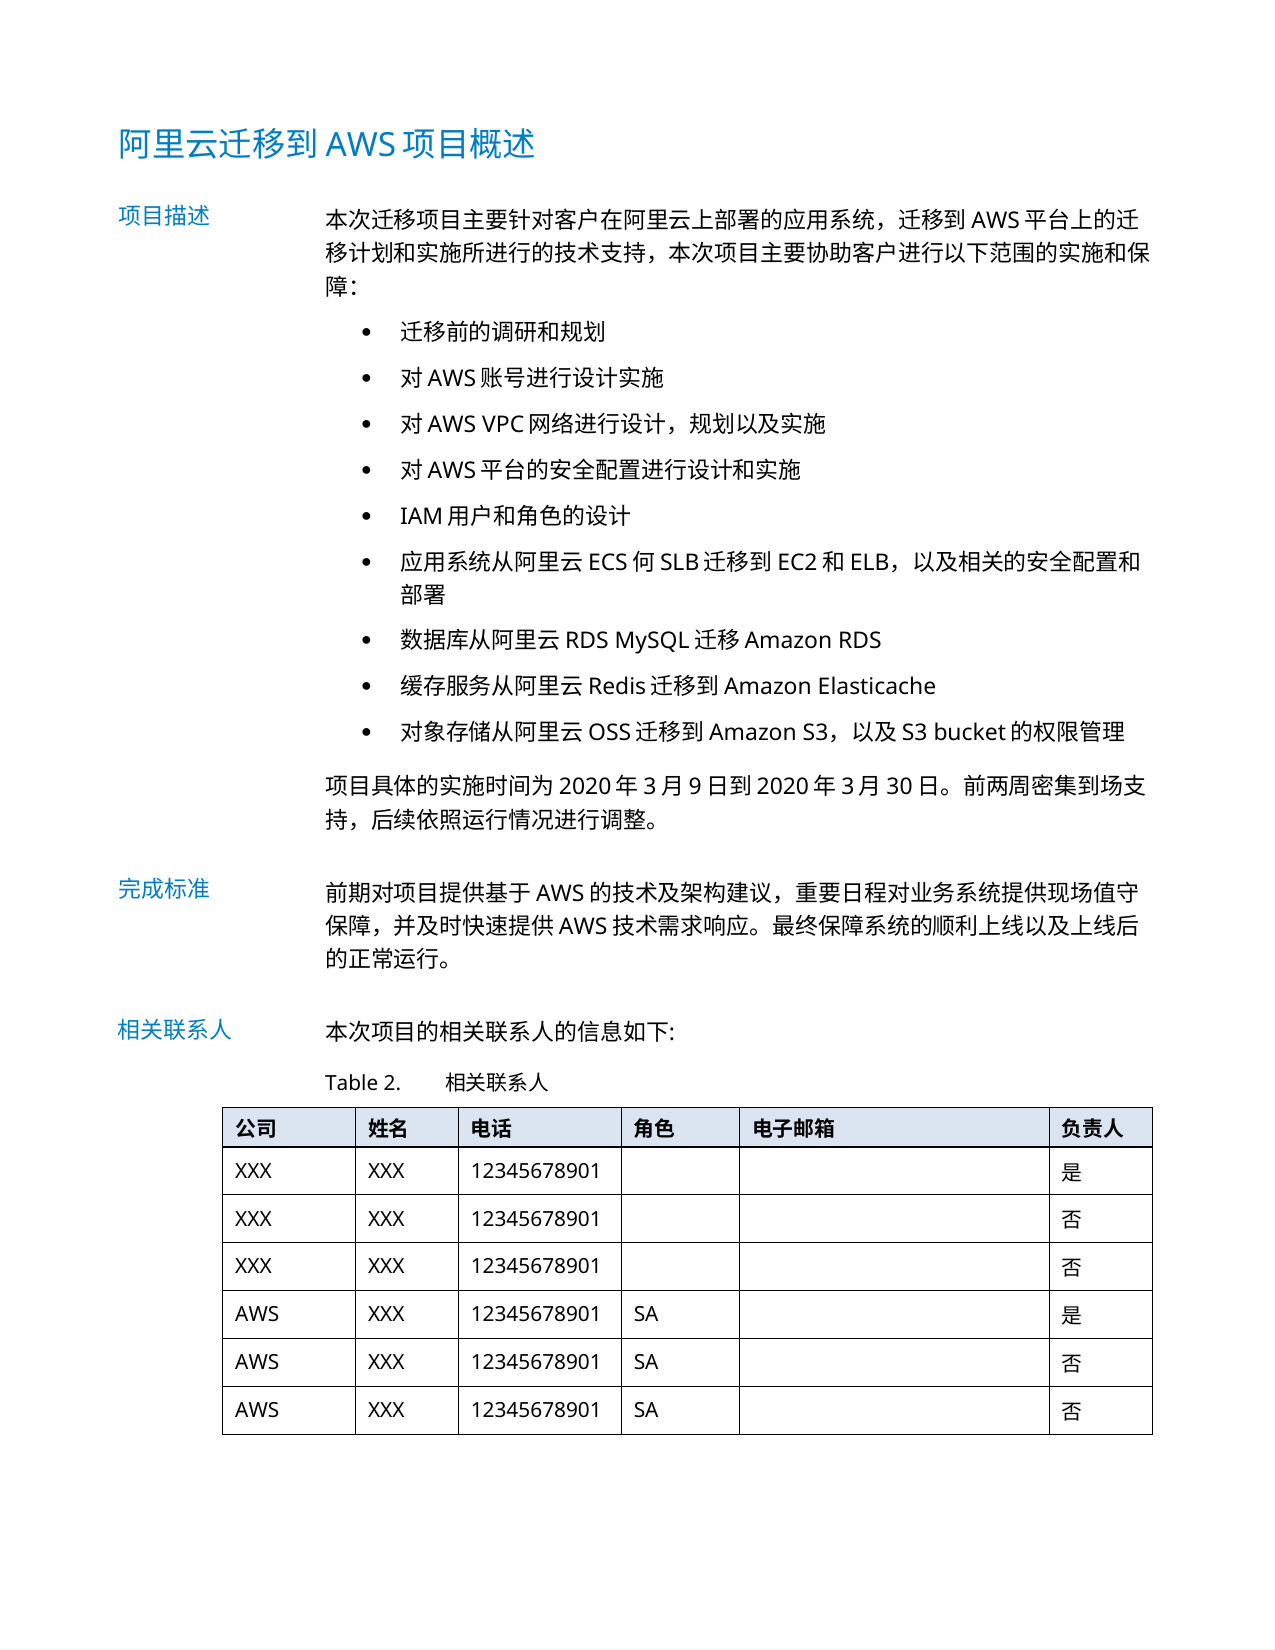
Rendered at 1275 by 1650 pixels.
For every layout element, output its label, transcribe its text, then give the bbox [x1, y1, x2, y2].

table_cell [740, 1339, 1049, 1386]
table_cell [740, 1195, 1049, 1242]
list 迁移前的调研和规划 [362, 314, 1157, 347]
list 应用系统从阿里云ECS何SLB迁移到EC2和ELB，以及相关的安全配置和部署 [362, 543, 1157, 610]
table_cell 12345678901 [459, 1339, 621, 1386]
table_cell XXX [356, 1243, 458, 1290]
subtitle 完成标准 [118, 874, 307, 903]
list 对AWS账号进行设计实施 [362, 360, 1157, 393]
table_cell [740, 1387, 1049, 1434]
list 对AWS平台的安全配置进行设计和实施 [362, 452, 1157, 485]
table_cell [740, 1243, 1049, 1290]
text 前期对项目提供基于AWS的技术及架构建议，重要日程对业务系统提供现场值守保障，并及时快速提供AWS技术需求响应。最终保障系统的顺利上线以及上线后的正常运行。 [325, 874, 1157, 974]
table_cell [740, 1291, 1049, 1338]
table_header 公司 [223, 1108, 355, 1146]
table_header 电子邮箱 [740, 1108, 1049, 1146]
table_cell 否 [1050, 1339, 1152, 1386]
table_cell [622, 1148, 739, 1194]
list 对AWS VPC网络进行设计，规划以及实施 [362, 406, 1157, 439]
table_cell XXX [356, 1195, 458, 1242]
table_cell XXX [356, 1387, 458, 1434]
text 本次项目的相关联系人的信息如下: [325, 1014, 1157, 1047]
table_cell XXX [223, 1148, 355, 1194]
list 本次迁移项目主要针对客户在阿里云上部署的应用系统，迁移到AWS平台上的迁移计划和实施所进行的技术支持，本次项目主要协助客户进行以下范围的实施和保障： [325, 202, 1157, 302]
title 相关联系人 [325, 1068, 1157, 1096]
list 数据库从阿里云RDS MySQL迁移Amazon RDS [362, 622, 1157, 656]
table_cell AWS [223, 1387, 355, 1434]
table_header 角色 [622, 1108, 739, 1146]
table_header 电话 [459, 1108, 621, 1146]
table_cell 12345678901 [459, 1291, 621, 1338]
table_cell SA [622, 1291, 739, 1338]
table_cell 12345678901 [459, 1195, 621, 1242]
list 缓存服务从阿里云Redis迁移到Amazon Elasticache [362, 668, 1157, 702]
text 项目具体的实施时间为2020年3月9日到2020年3月30日。前两周密集到场支持，后续依照运行情况进行调整。 [325, 768, 1157, 835]
table_cell 否 [1050, 1387, 1152, 1434]
table_cell SA [622, 1387, 739, 1434]
table_cell SA [622, 1339, 739, 1386]
table_cell 否 [1050, 1195, 1152, 1242]
table_header 负责人 [1050, 1108, 1152, 1146]
table_cell XXX [356, 1148, 458, 1194]
table_cell 12345678901 [459, 1148, 621, 1194]
table_cell 否 [1050, 1243, 1152, 1290]
table_header 姓名 [356, 1108, 458, 1146]
subtitle 相关联系人 [117, 1016, 306, 1044]
table_cell XXX [356, 1339, 458, 1386]
table_cell [740, 1148, 1049, 1194]
table_cell AWS [223, 1291, 355, 1338]
list IAM用户和角色的设计 [362, 497, 1157, 531]
table_cell 12345678901 [459, 1387, 621, 1434]
table_cell [622, 1243, 739, 1290]
table_cell 是 [1050, 1148, 1152, 1194]
table_cell XXX [223, 1195, 355, 1242]
table_cell AWS [223, 1339, 355, 1386]
subtitle 项目描述 [118, 202, 307, 230]
list 对象存储从阿里云OSS迁移到Amazon S3，以及S3 bucket的权限管理 [362, 714, 1157, 747]
subtitle 阿里云迁移到AWS项目概述 [119, 118, 1157, 167]
table_cell XXX [223, 1243, 355, 1290]
table_cell XXX [356, 1291, 458, 1338]
table_cell 是 [1050, 1291, 1152, 1338]
table_cell 12345678901 [459, 1243, 621, 1290]
table_cell [622, 1195, 739, 1242]
